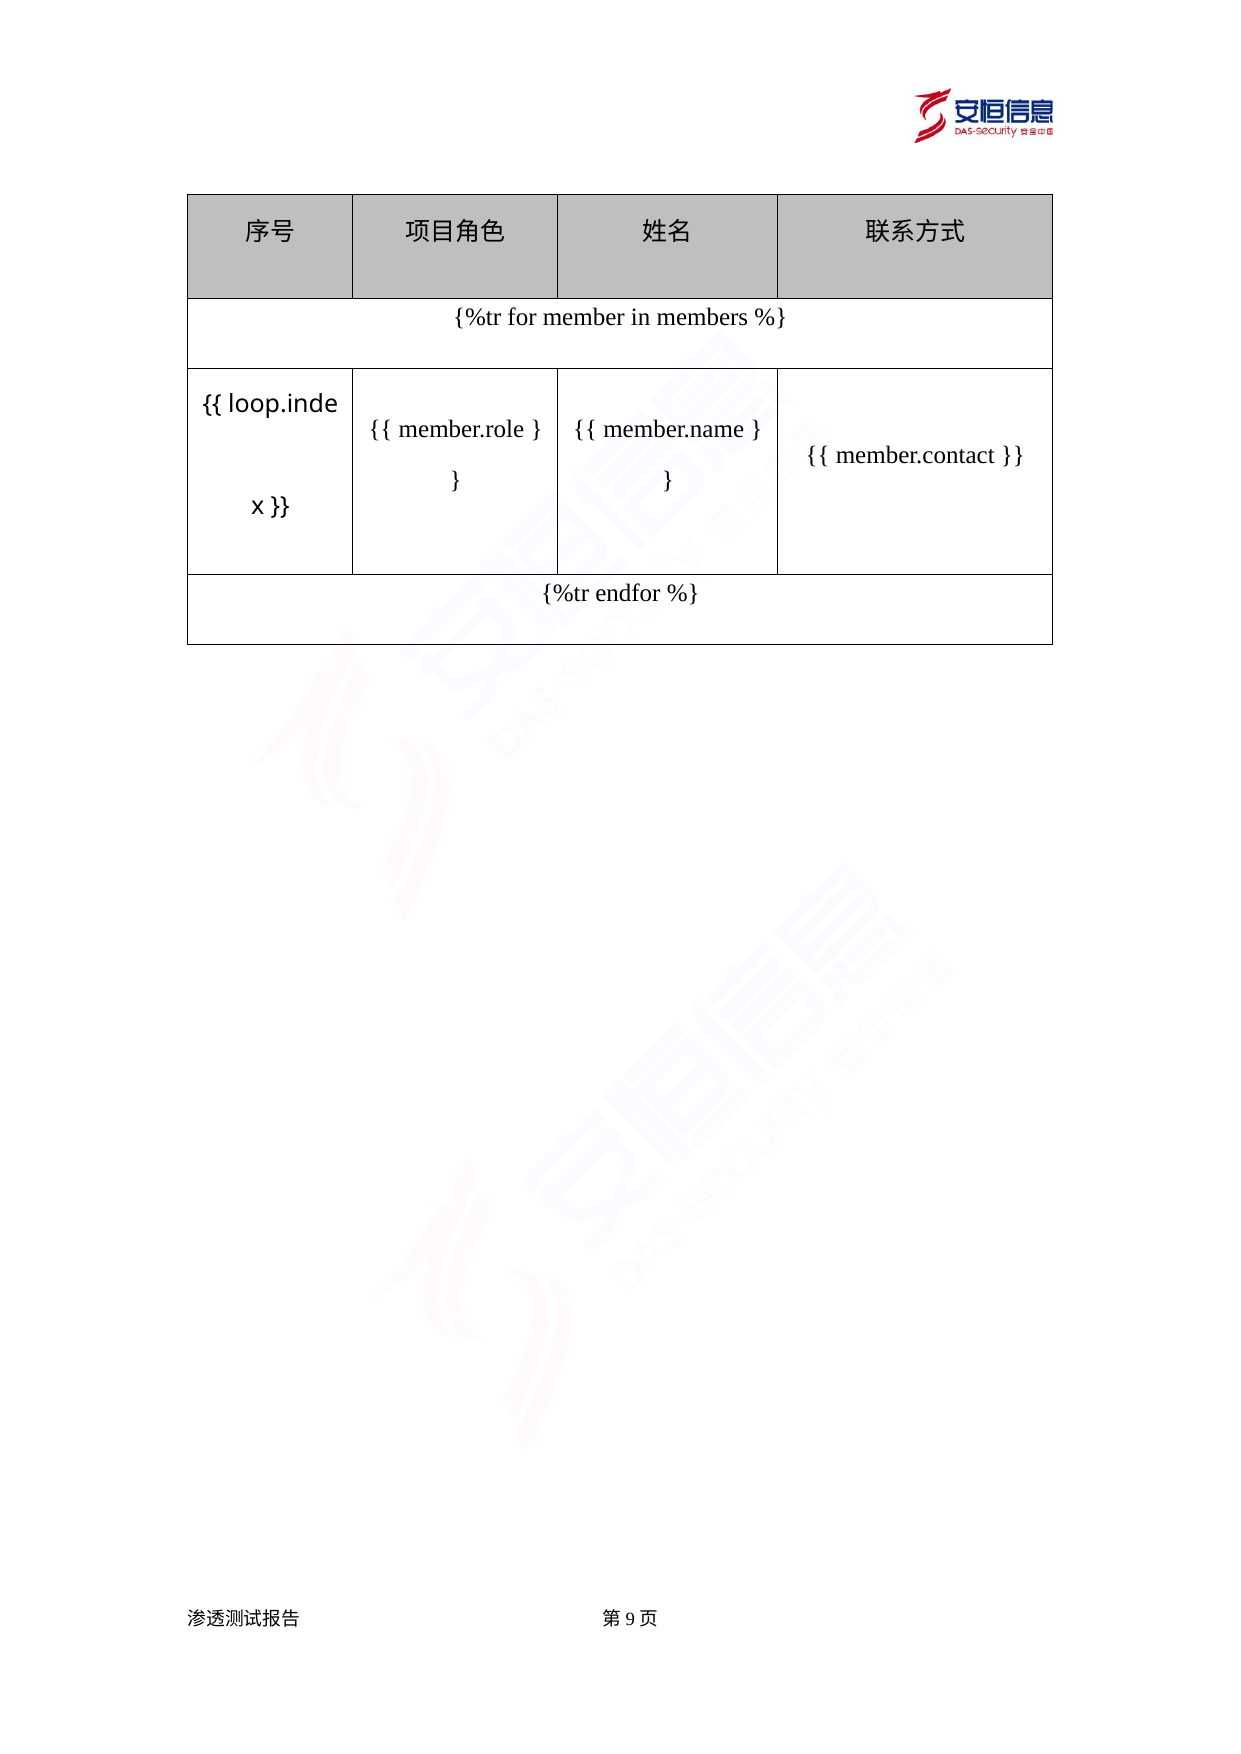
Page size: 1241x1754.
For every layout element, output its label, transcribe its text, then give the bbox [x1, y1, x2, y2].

table_cell {%tr endfor %} [188, 575, 1052, 644]
table_cell {{ member.role }} [353, 369, 557, 574]
picture [914, 88, 1053, 143]
table_cell {{ loop.index }} [188, 369, 352, 574]
table_header 序号 [188, 195, 352, 298]
table_cell {{ member.name }} [558, 369, 777, 574]
table_header 姓名 [558, 195, 777, 298]
table_cell {{ member.contact }} [778, 369, 1052, 574]
table_header 联系方式 [778, 195, 1052, 298]
table_cell {%tr for member in members %} [188, 299, 1052, 368]
table_header 项目角色 [353, 195, 557, 298]
